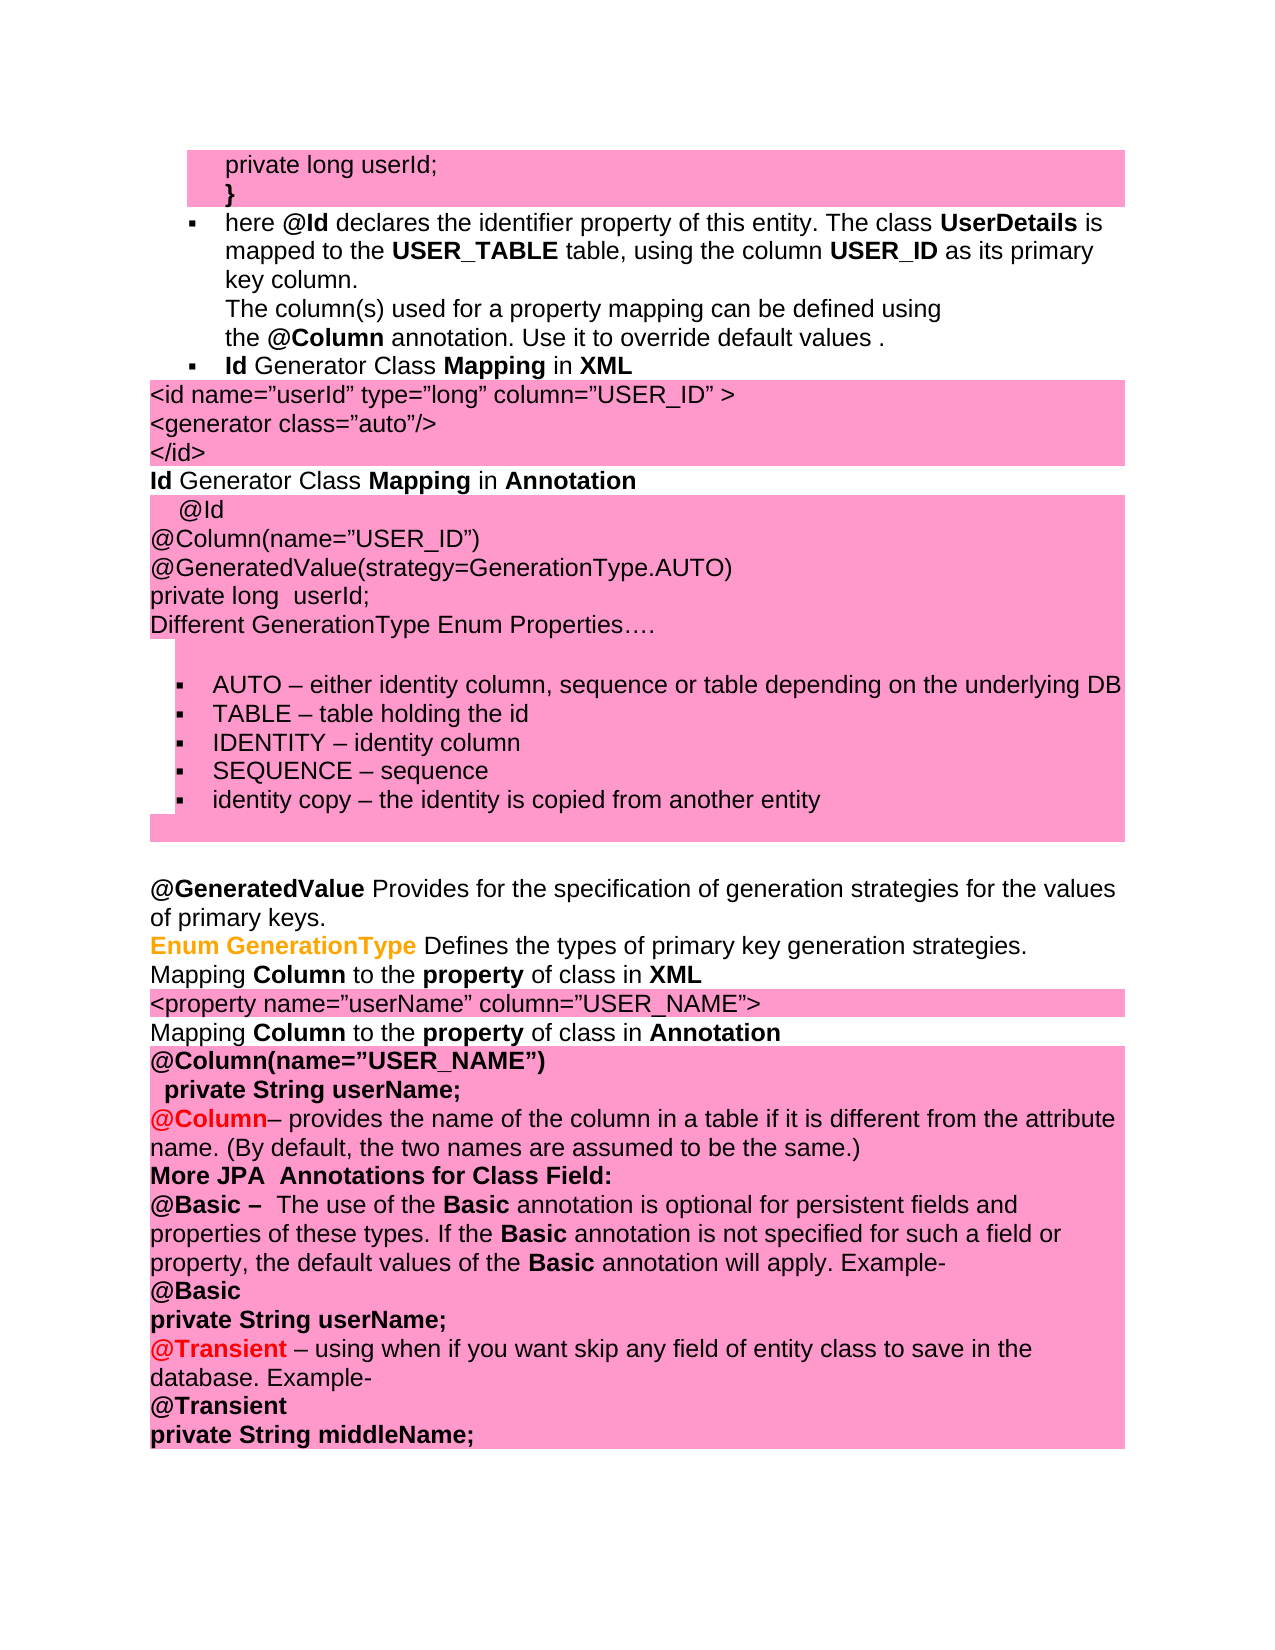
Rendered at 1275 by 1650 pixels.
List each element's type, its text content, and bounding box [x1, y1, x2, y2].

list here @Id declares the identifier property of this entity. The class UserDetails is mapped to the USER_TABLE table, using the column USER_ID as its primary key column. The column(s) used for a property mapping can be defined using the @Column annotation. Use it to override default values . [187, 207, 1125, 351]
list TABLE – table holding the id [175, 699, 1125, 727]
text @Column(name=”USER_NAME”) private String userName; [150, 1046, 1125, 1104]
text @GeneratedValue Provides for the specification of generation strategies for the values of primary keys. Enum GenerationType Defines the types of primary key generation strategies. [150, 874, 1125, 960]
list identity copy – the identity is copied from another entity [175, 785, 1125, 814]
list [187, 150, 1125, 207]
text @Id @Column(name=”USER_ID”) @GeneratedValue(strategy=GenerationType.AUTO) private long userId; [150, 495, 1125, 610]
text <id name=”userId” type=”long” column=”USER_ID” > <generator class=”auto”/> </id> [150, 380, 1125, 466]
text Mapping Column to the property of class in Annotation [150, 1017, 1125, 1046]
text private String userName; [150, 1305, 1125, 1334]
text Mapping Column to the property of class in XML [150, 960, 1125, 989]
text @Transient – using when if you want skip any field of entity class to save in the database. Example- @Transient private String middleName; [150, 1334, 1125, 1449]
text Different GenerationType Enum Properties…. [150, 610, 1125, 639]
text Id Generator Class Mapping in Annotation [150, 466, 1125, 495]
text @Column– provides the name of the column in a table if it is different from the attribute name. (By default, the two names are assumed to be the same.) More JPA Annotations for Class Field: @Basic – The use of the Basic annotation is optional for persistent fields and properties of these types. If the Basic annotation is not specified for such a field or property, the default values of the Basic annotation will apply. Example- [150, 1104, 1125, 1276]
text @Basic [150, 1276, 1125, 1305]
list IDENTITY – identity column [175, 727, 1125, 756]
list Id Generator Class Mapping in XML [187, 351, 1125, 380]
list SEQUENCE – sequence [175, 756, 1125, 785]
text <property name=”userName” column=”USER_NAME”> [150, 989, 1125, 1017]
list AUTO – either identity column, sequence or table depending on the underlying DB [175, 670, 1125, 699]
